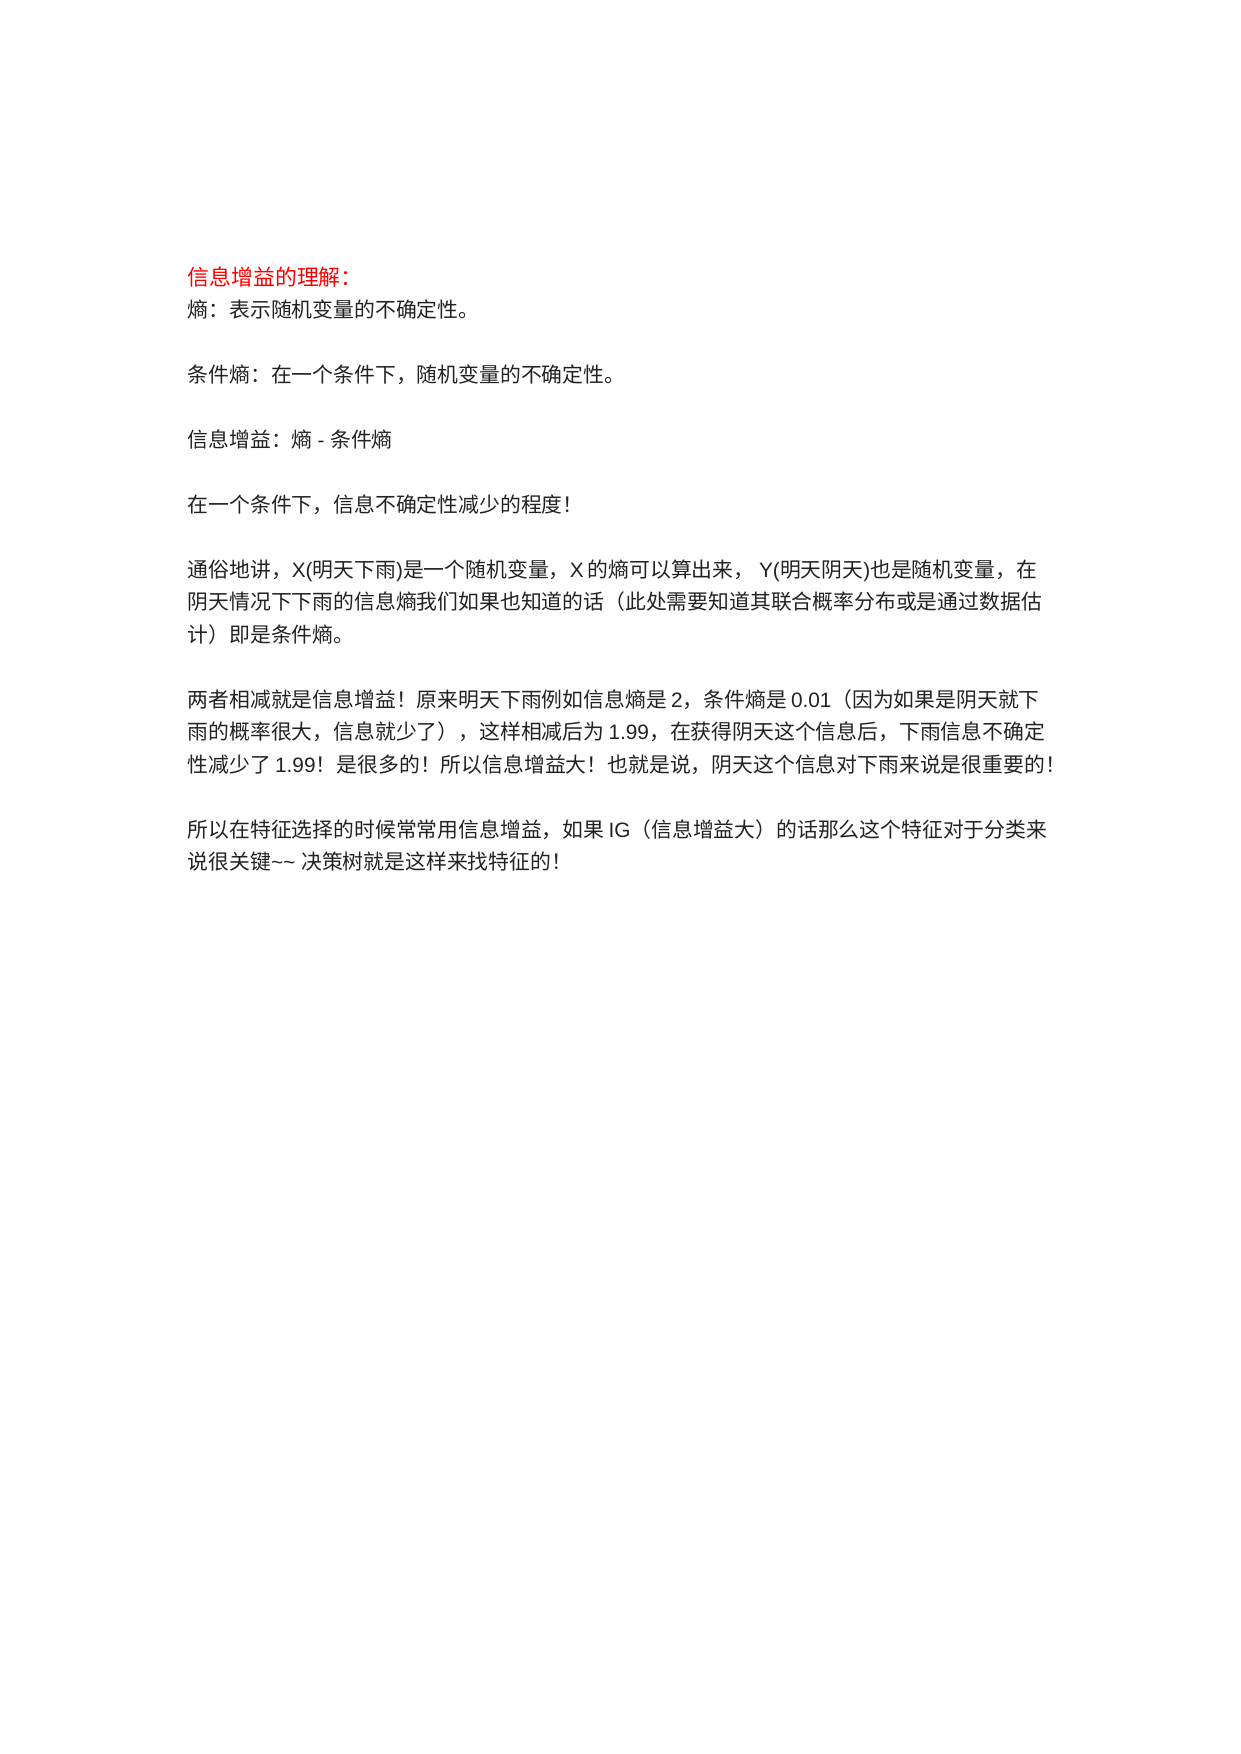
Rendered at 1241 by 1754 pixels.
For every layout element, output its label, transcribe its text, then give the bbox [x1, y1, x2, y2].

text 熵：表示随机变量的不确定性。 条件熵：在一个条件下，随机变量的不确定性。 信息增益：熵 - 条件熵 在一个条件下，信息不确定性减少的程度！ 通俗地讲，X(明天下雨)是一个随机变量，X的熵可以算出来， Y(明天阴天)也是随机变量，在阴天情况下下雨的信息熵我们如果也知道的话（此处需要知道其联合概率分布或是通过数据估计）即是条件熵。 两者相减就是信息增益！原来明天下雨例如信息熵是2，条件熵是0.01（因为如果是阴天就下雨的概率很大，信息就少了），这样相减后为1.99，在获得阴天这个信息后，下雨信息不确定性减少了1.99！是很多的！所以信息增益大！也就是说，阴天这个信息对下雨来说是很重要的！ 所以在特征选择的时候常常用信息增益，如果IG（信息增益大）的话那么这个特征对于分类来说很关键~~ 决策树就是这样来找特征的！ [187, 292, 1053, 877]
text 信息增益的理解： [187, 259, 1053, 292]
